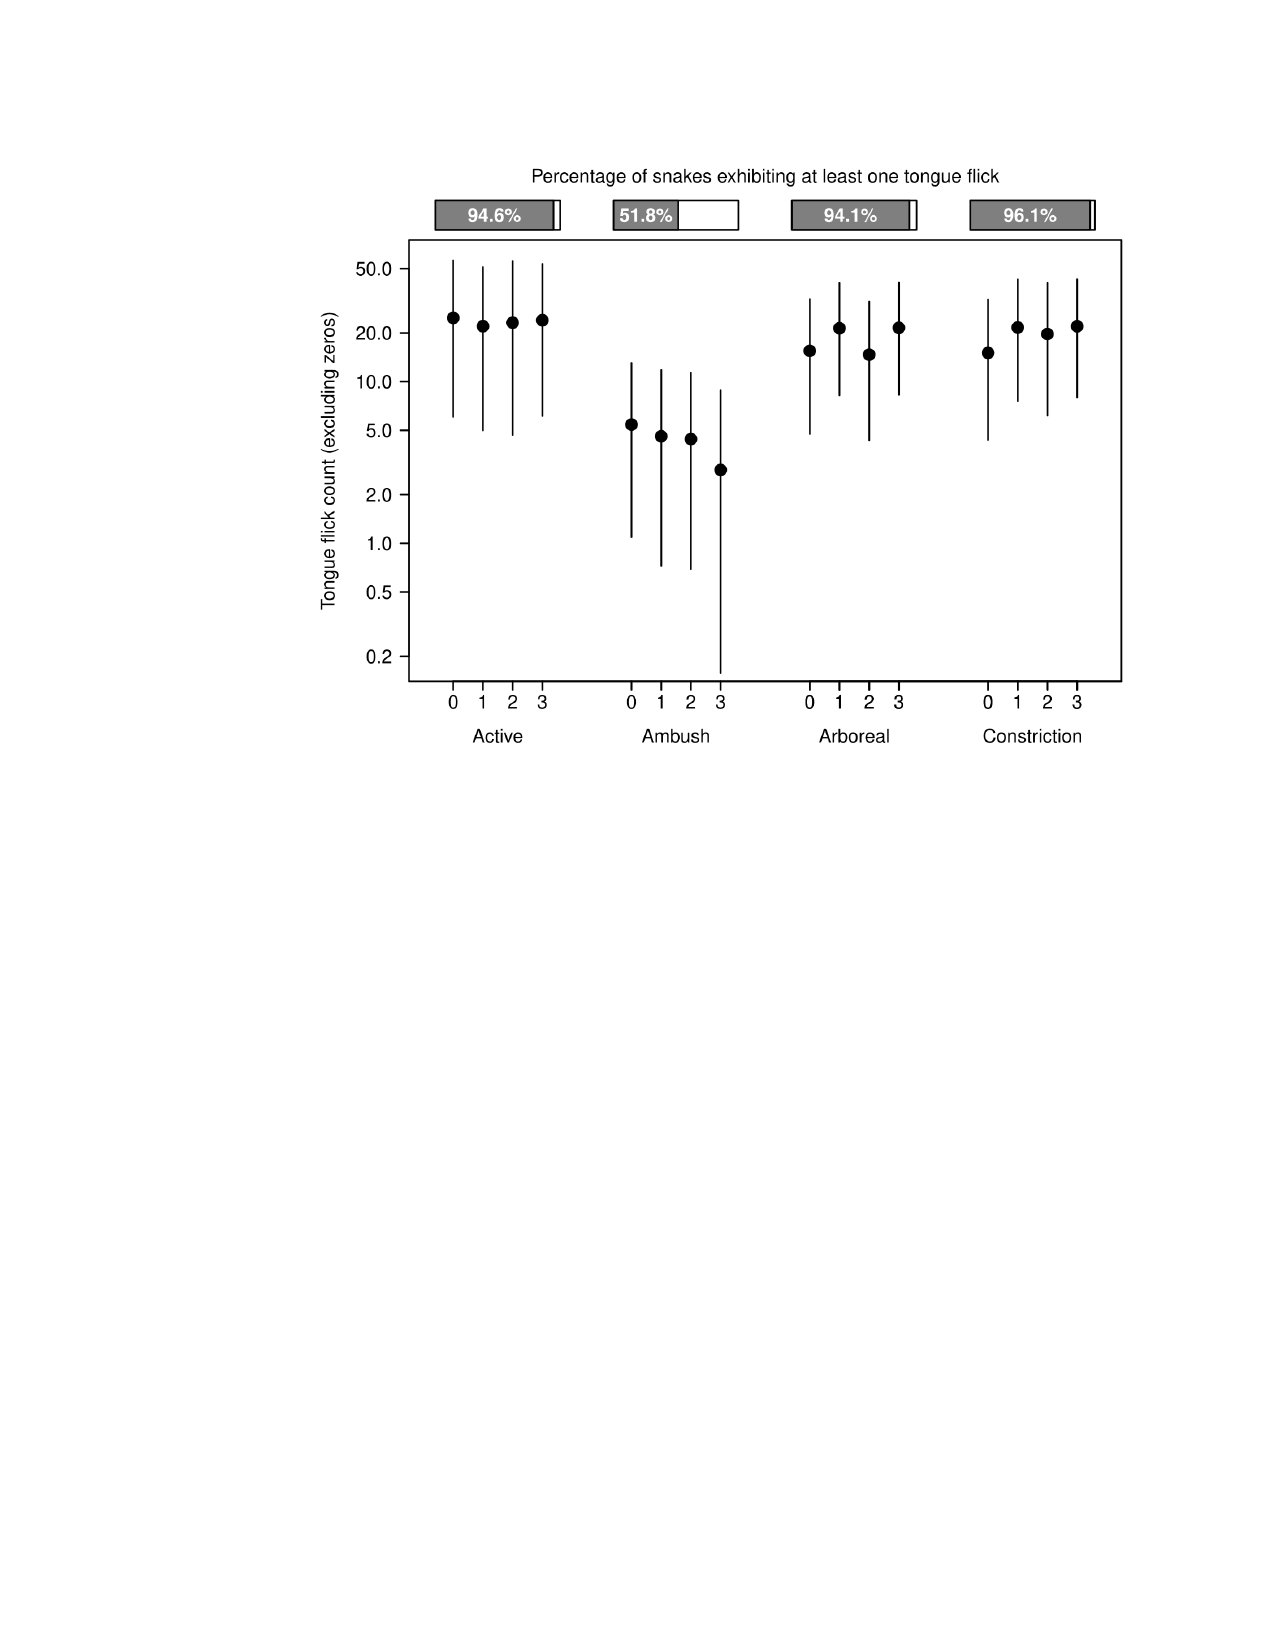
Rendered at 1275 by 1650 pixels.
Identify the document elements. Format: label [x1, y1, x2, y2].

picture [307, 155, 1155, 749]
